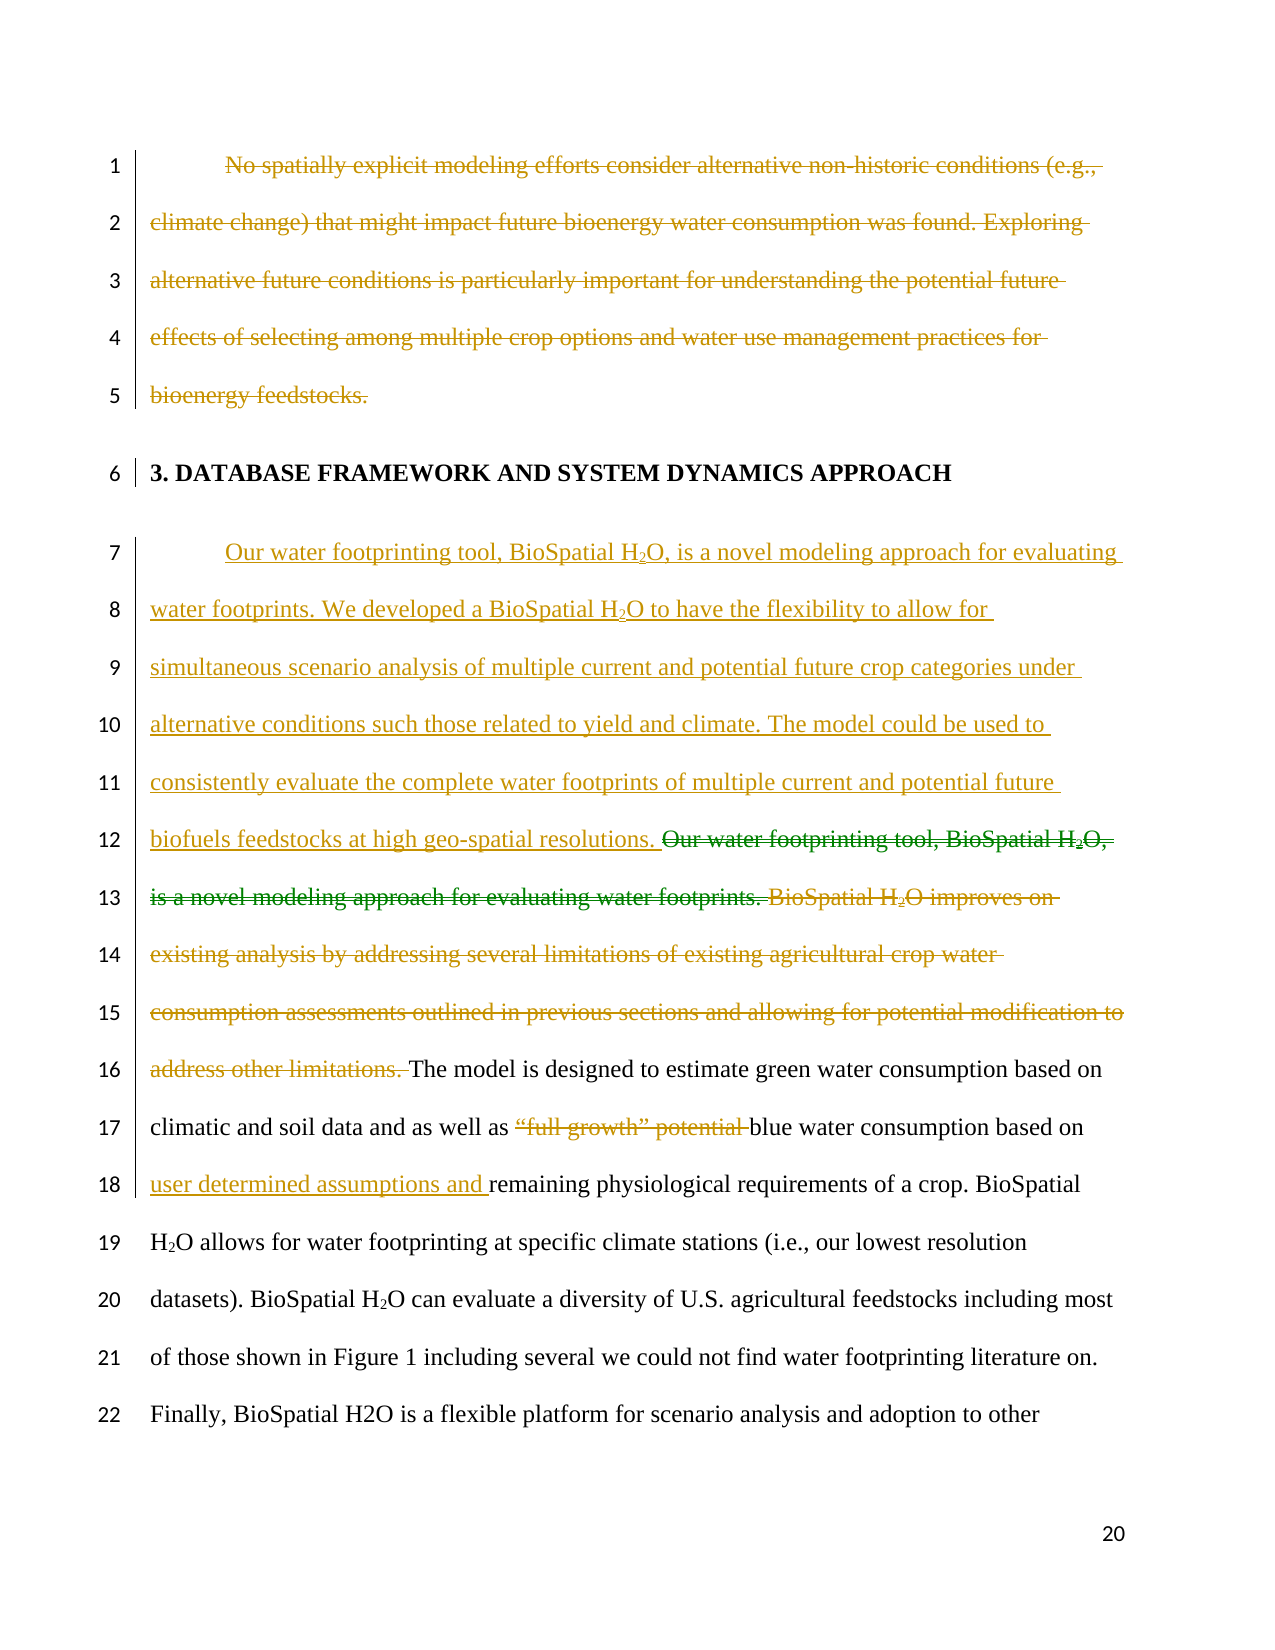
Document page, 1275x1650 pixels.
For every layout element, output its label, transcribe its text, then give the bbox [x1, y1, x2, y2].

text 3. DATABASE FRAMEWORK AND SYSTEM DYNAMICS APPROACH [150, 458, 1125, 487]
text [150, 537, 1125, 1428]
